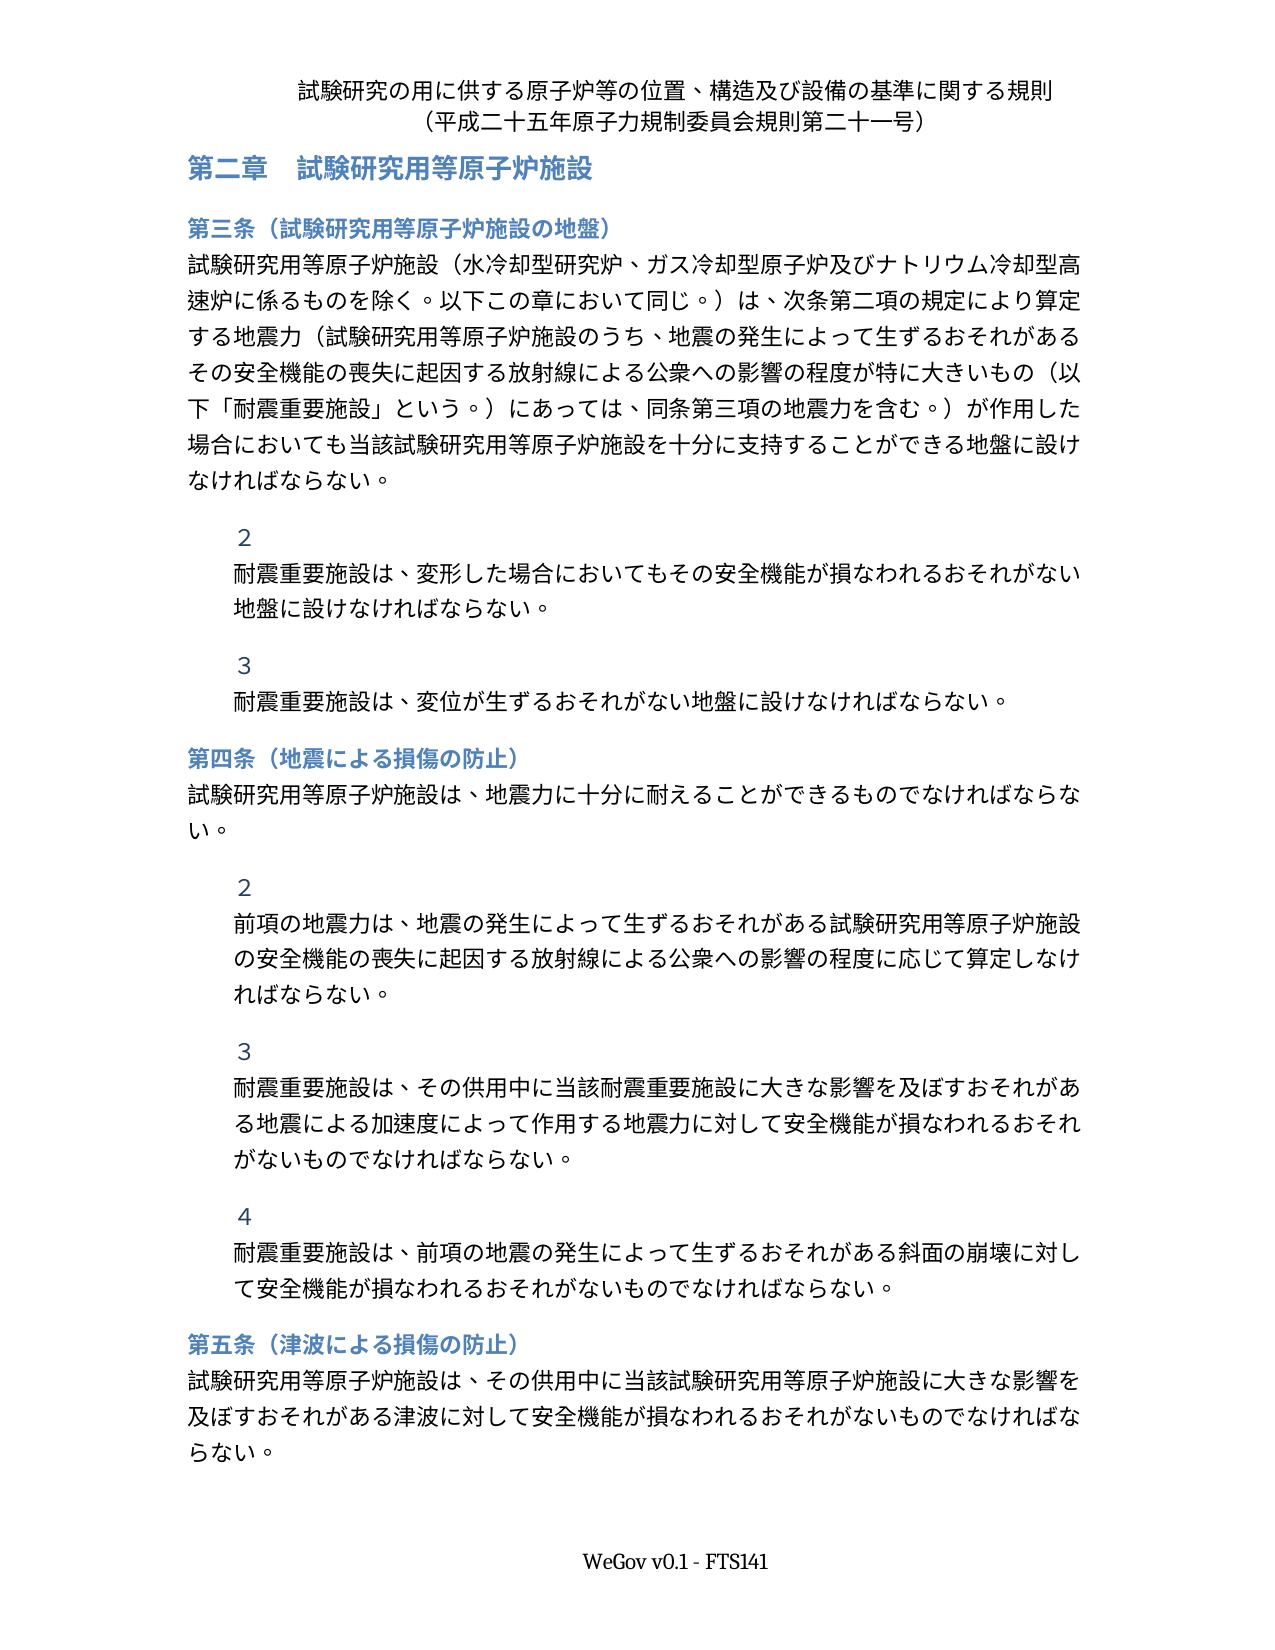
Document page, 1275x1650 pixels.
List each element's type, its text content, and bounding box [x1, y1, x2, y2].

text 耐震重要施設は、その供用中に当該耐震重要施設に大きな影響を及ぼすおそれがある地震による加速度によって作用する地震力に対して安全機能が損なわれるおそれがないものでなければならない。 [233, 1072, 1087, 1175]
subtitle 第四条（地震による損傷の防止） [187, 743, 1087, 774]
text 耐震重要施設は、変位が生ずるおそれがない地盤に設けなければならない。 [233, 686, 1087, 717]
text 耐震重要施設は、変形した場合においてもその安全機能が損なわれるおそれがない地盤に設けなければならない。 [233, 557, 1087, 625]
text 前項の地震力は、地震の発生によって生ずるおそれがある試験研究用等原子炉施設の安全機能の喪失に起因する放射線による公衆への影響の程度に応じて算定しなければならない。 [233, 907, 1087, 1011]
text 試験研究用等原子炉施設は、地震力に十分に耐えることができるものでなければならない。 [187, 779, 1087, 846]
subtitle ２ [233, 872, 1087, 903]
subtitle ３ [233, 650, 1087, 681]
text 試験研究用等原子炉施設は、その供用中に当該試験研究用等原子炉施設に大きな影響を及ぼすおそれがある津波に対して安全機能が損なわれるおそれがないものでなければならない。 [187, 1365, 1087, 1468]
subtitle 第三条（試験研究用等原子炉施設の地盤） [187, 213, 1087, 244]
subtitle 第二章 試験研究用等原子炉施設 [187, 150, 1087, 187]
subtitle 第五条（津波による損傷の防止） [187, 1329, 1087, 1361]
text 試験研究用等原子炉施設（水冷却型研究炉、ガス冷却型原子炉及びナトリウム冷却型高速炉に係るものを除く。以下この章において同じ。）は、次条第二項の規定により算定する地震力（試験研究用等原子炉施設のうち、地震の発生によって生ずるおそれがあるその安全機能の喪失に起因する放射線による公衆への影響の程度が特に大きいもの（以下「耐震重要施設」という。）にあっては、同条第三項の地震力を含む。）が作用した場合においても当該試験研究用等原子炉施設を十分に支持することができる地盤に設けなければならない。 [187, 249, 1087, 496]
subtitle ３ [233, 1036, 1087, 1067]
subtitle ４ [233, 1201, 1087, 1232]
text 耐震重要施設は、前項の地震の発生によって生ずるおそれがある斜面の崩壊に対して安全機能が損なわれるおそれがないものでなければならない。 [233, 1237, 1087, 1304]
subtitle ２ [233, 522, 1087, 553]
